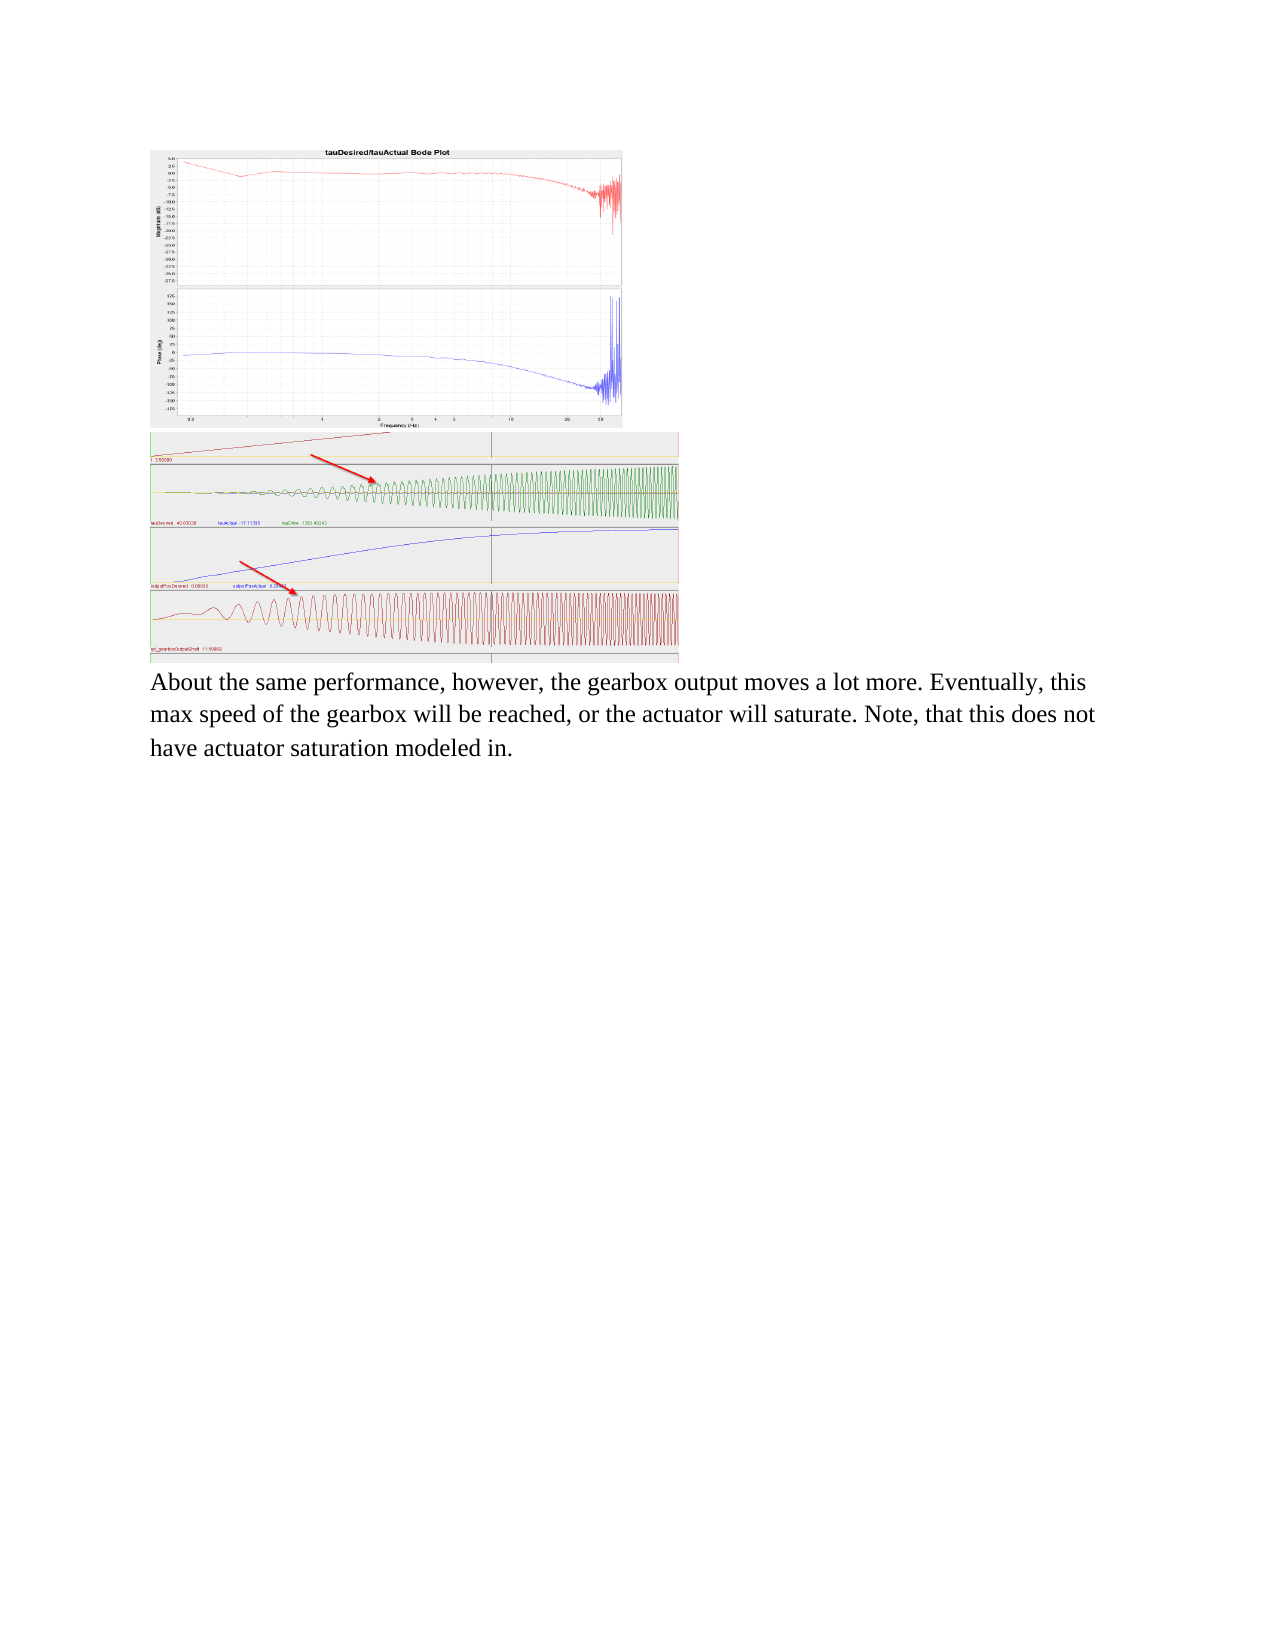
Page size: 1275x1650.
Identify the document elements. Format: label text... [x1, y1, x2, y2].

text About the same performance, however, the gearbox output moves a lot more. Eventually, this max speed of the gearbox will be reached, or the actuator will saturate. Note, that this does not have actuator saturation modeled in. [150, 667, 1125, 761]
picture [150, 150, 623, 428]
picture [150, 432, 679, 663]
